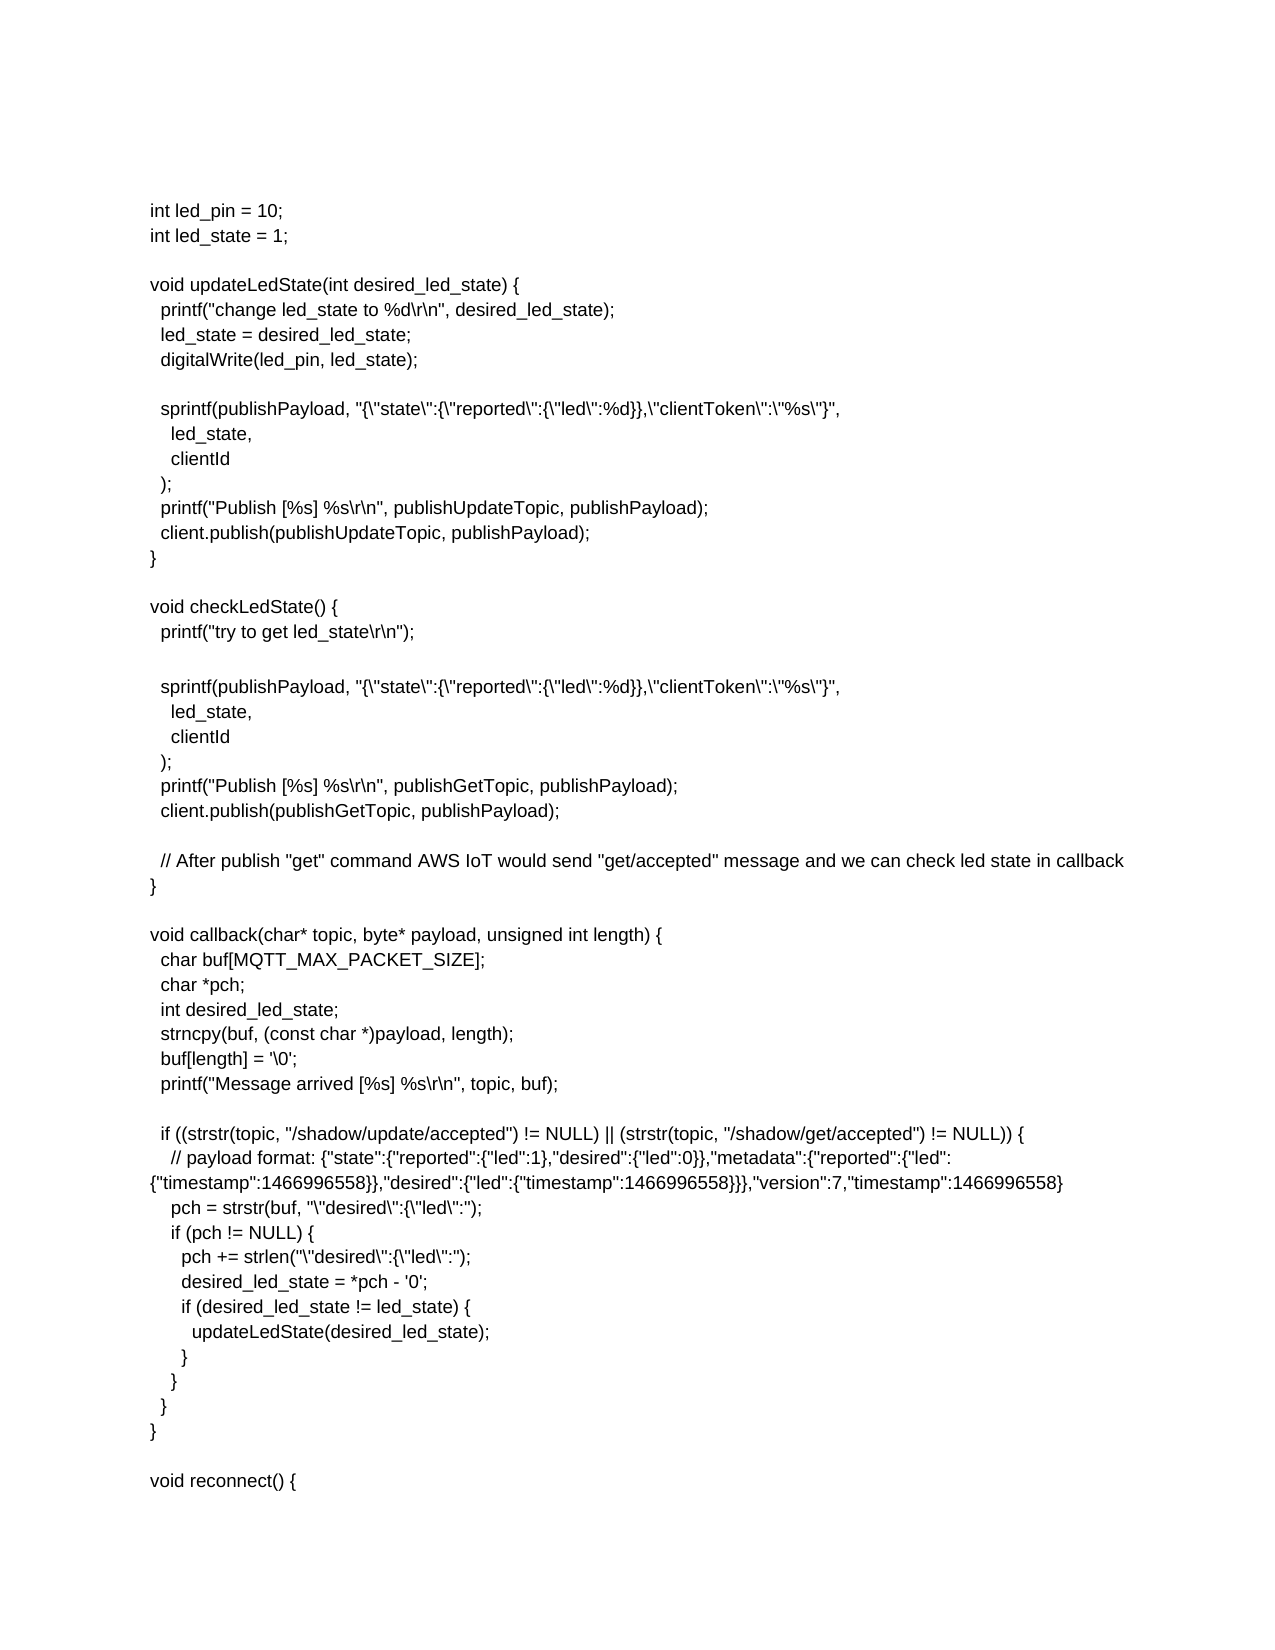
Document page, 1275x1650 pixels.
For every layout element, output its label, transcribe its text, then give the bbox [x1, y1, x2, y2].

text ); [150, 472, 1125, 494]
text printf("Message arrived [%s] %s\r\n", topic, buf); [150, 1073, 1125, 1094]
text char buf[MQTT_MAX_PACKET_SIZE]; [150, 949, 1125, 970]
text printf("change led_state to %d\r\n", desired_led_state); [150, 299, 1125, 320]
text int led_state = 1; [150, 224, 1125, 246]
text void reconnect() { [150, 1469, 1125, 1491]
text if (desired_led_state != led_state) { [150, 1296, 1125, 1317]
text clientId [150, 447, 1125, 469]
text void callback(char* topic, byte* payload, unsigned int length) { [150, 924, 1125, 946]
text int led_pin = 10; [150, 199, 1125, 221]
text // After publish "get" command AWS IoT would send "get/accepted" message and we can check led state in callback [150, 849, 1125, 871]
text // payload format: {"state":{"reported":{"led":1},"desired":{"led":0}},"metadata":{"reported":{"led":{"timestamp":1466996558}},"desired":{"led":{"timestamp":1466996558}}},"version":7,"timestamp":1466996558} [150, 1147, 1125, 1193]
text led_state, [150, 423, 1125, 444]
text int desired_led_state; [150, 998, 1125, 1020]
text printf("Publish [%s] %s\r\n", publishGetTopic, publishPayload); [150, 775, 1125, 797]
text clientId [150, 726, 1125, 747]
text if ((strstr(topic, "/shadow/update/accepted") != NULL) || (strstr(topic, "/shadow/get/accepted") != NULL)) { [150, 1122, 1125, 1144]
text printf("Publish [%s] %s\r\n", publishUpdateTopic, publishPayload); [150, 497, 1125, 519]
text char *pch; [150, 973, 1125, 995]
text ); [150, 750, 1125, 772]
text sprintf(publishPayload, "{\"state\":{\"reported\":{\"led\":%d}},\"clientToken\":\"%s\"}", [150, 398, 1125, 419]
text sprintf(publishPayload, "{\"state\":{\"reported\":{\"led\":%d}},\"clientToken\":\"%s\"}", [150, 676, 1125, 698]
text client.publish(publishUpdateTopic, publishPayload); [150, 522, 1125, 543]
text desired_led_state = *pch - '0'; [150, 1271, 1125, 1293]
text } [150, 874, 1125, 896]
text digitalWrite(led_pin, led_state); [150, 348, 1125, 370]
text led_state, [150, 701, 1125, 722]
text pch += strlen("\"desired\":{\"led\":"); [150, 1246, 1125, 1268]
text void checkLedState() { [150, 596, 1125, 618]
text } [150, 1345, 1125, 1367]
text buf[length] = '\0'; [150, 1048, 1125, 1069]
text client.publish(publishGetTopic, publishPayload); [150, 800, 1125, 822]
text led_state = desired_led_state; [150, 323, 1125, 345]
text pch = strstr(buf, "\"desired\":{\"led\":"); [150, 1197, 1125, 1218]
text updateLedState(desired_led_state); [150, 1321, 1125, 1342]
text strncpy(buf, (const char *)payload, length); [150, 1023, 1125, 1045]
text } [150, 1370, 1125, 1392]
text } [150, 547, 1125, 568]
text } [150, 1395, 1125, 1417]
text printf("try to get led_state\r\n"); [150, 621, 1125, 643]
text void updateLedState(int desired_led_state) { [150, 274, 1125, 296]
text } [150, 1420, 1125, 1441]
text if (pch != NULL) { [150, 1221, 1125, 1243]
